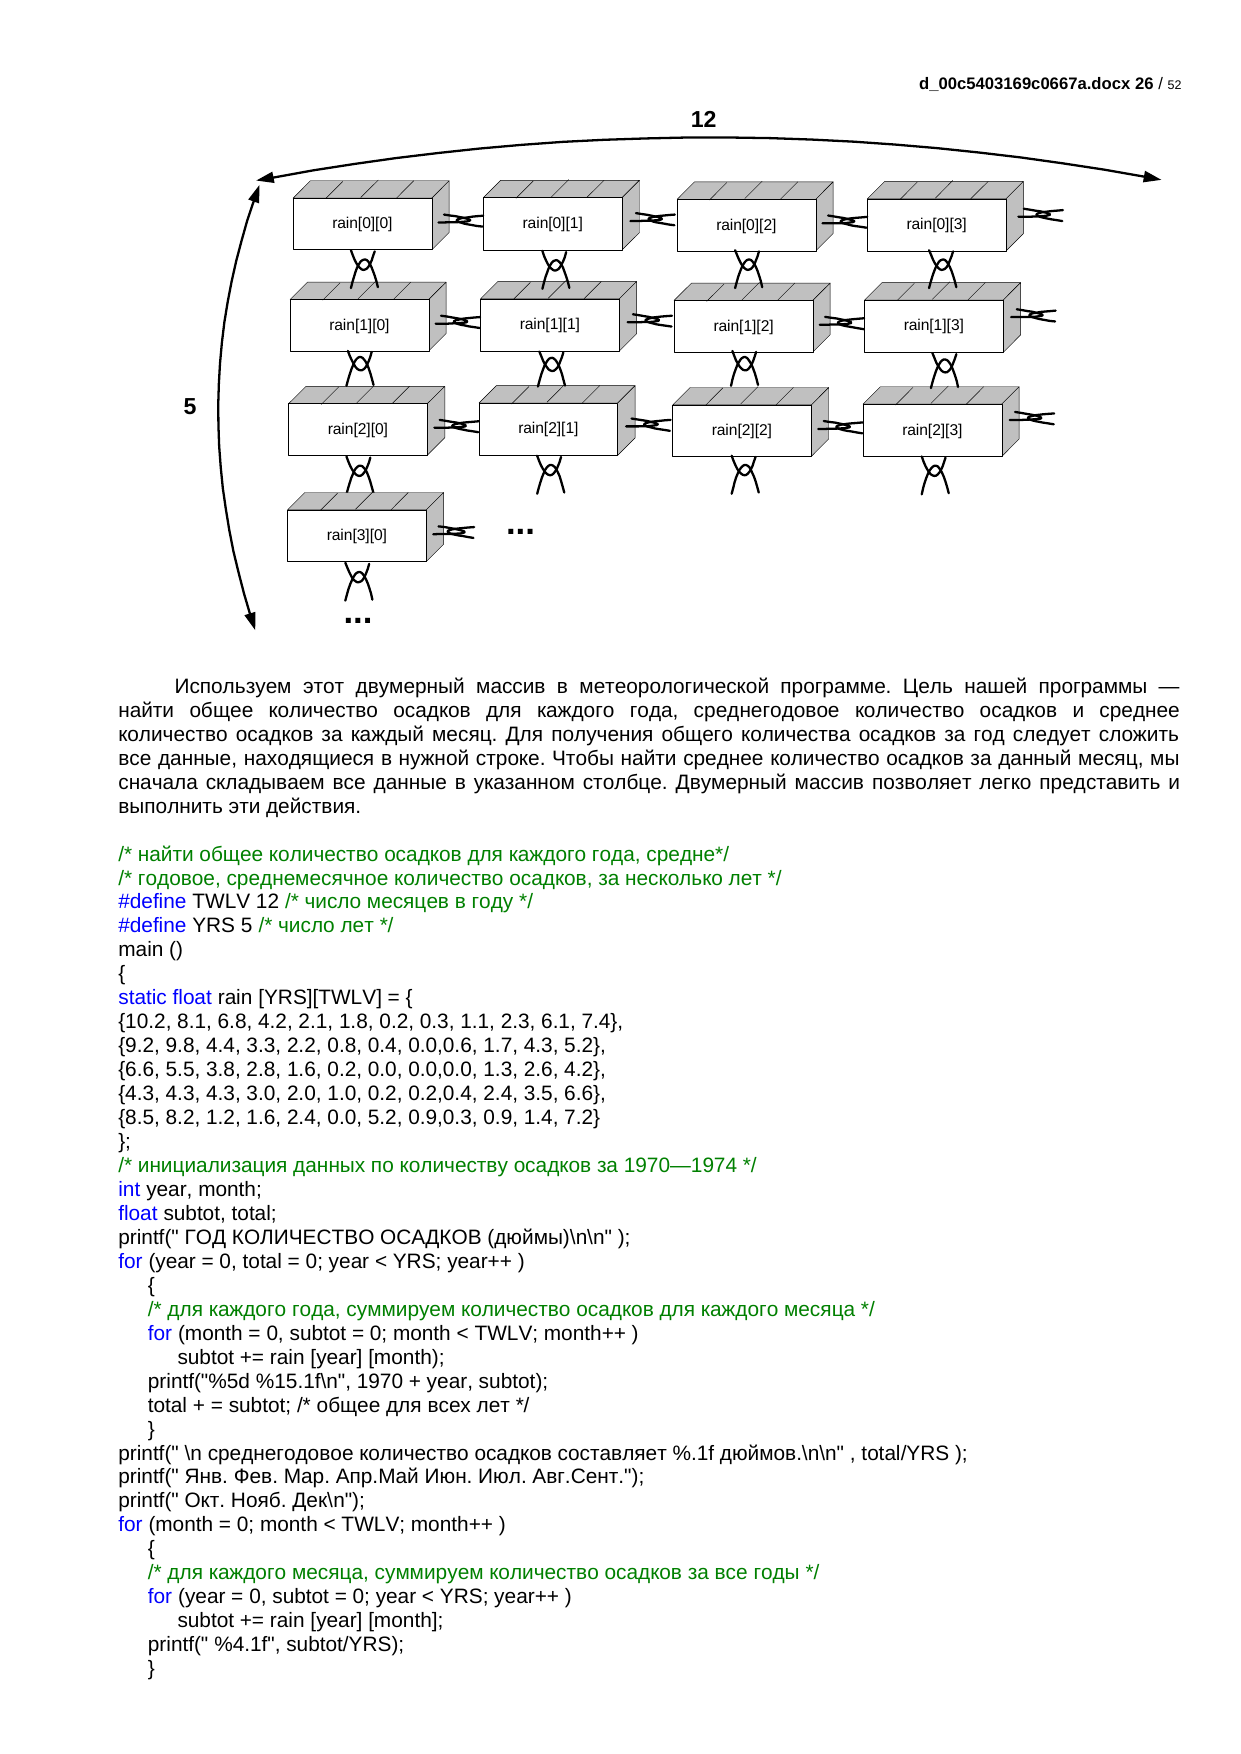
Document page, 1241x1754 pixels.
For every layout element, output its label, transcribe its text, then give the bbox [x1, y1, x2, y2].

text /* годовое, среднемесячное количество осадков, за несколько лет */ [118, 865, 1181, 889]
text {8.5, 8.2, 1.2, 1.6, 2.4, 0.0, 5.2, 0.9,0.3, 0.9, 1.4, 7.2} [118, 1105, 1181, 1129]
text } [118, 1416, 1181, 1440]
text /* для каждого года, суммируем количество осадков для каждого месяца */ [118, 1297, 1181, 1321]
text /* для каждого месяца, суммируем количество осадков за все годы */ [118, 1560, 1181, 1584]
text #define TWLV 12 /* число месяцев в году */ [118, 889, 1181, 913]
text {4.3, 4.3, 4.3, 3.0, 2.0, 1.0, 0.2, 0.2,0.4, 2.4, 3.5, 6.6}, [118, 1081, 1181, 1105]
text {9.2, 9.8, 4.4, 3.3, 2.2, 0.8, 0.4, 0.0,0.6, 1.7, 4.3, 5.2}, [118, 1033, 1181, 1057]
text total + = subtot; /* общее для всех лет */ [118, 1392, 1181, 1416]
text for (month = 0; month < TWLV; month++ ) [118, 1512, 1181, 1536]
text } [118, 1656, 1181, 1680]
text printf(" Окт. Нояб. Дек\n"); [118, 1488, 1181, 1512]
text int year, month; [118, 1177, 1181, 1201]
text for (month = 0, subtot = 0; month < TWLV; month++ ) [118, 1321, 1181, 1344]
text printf(" \n среднегодовое количество осадков составляет %.1f дюймов.\n\n" , total/YRS ); [118, 1440, 1181, 1464]
text }; [118, 1129, 1181, 1153]
text { [118, 961, 1181, 985]
text printf("%5d %15.1f\n", 1970 + year, subtot); [118, 1368, 1181, 1392]
text float subtot, total; [118, 1201, 1181, 1225]
text { [118, 1273, 1181, 1297]
text { [118, 1536, 1181, 1560]
text {6.6, 5.5, 3.8, 2.8, 1.6, 0.2, 0.0, 0.0,0.0, 1.3, 2.6, 4.2}, [118, 1057, 1181, 1081]
text subtot += rain [year] [month]; [118, 1608, 1181, 1632]
text /* найти общее количество осадков для каждого года, средне*/ [118, 841, 1181, 865]
text subtot += rain [year] [month); [118, 1344, 1181, 1368]
text /* инициализация данных по количеству осадков за 1970—1974 */ [118, 1153, 1181, 1177]
text printf(" Янв. Фев. Map. Апр.Май Июн. Июл. Авг.Сент."); [118, 1464, 1181, 1488]
text {10.2, 8.1, 6.8, 4.2, 2.1, 1.8, 0.2, 0.3, 1.1, 2.3, 6.1, 7.4}, [118, 1009, 1181, 1033]
text static float rain [YRS][TWLV] = { [118, 985, 1181, 1009]
text main () [118, 937, 1181, 961]
text for (year = 0, subtot = 0; year < YRS; year++ ) [118, 1584, 1181, 1608]
text for (year = 0, total = 0; year < YRS; year++ ) [118, 1249, 1181, 1273]
text Используем этот двумерный массив в метеорологической программе. Цель нашей программы — найти общее количество осадков для каждого года, среднегодовое количество осадков и среднее количество осадков за каждый месяц. Для получения общего количества осадков за год следует сложить все данные, находящиеся в нужной строке. Чтобы найти среднее количество осадков за данный месяц, мы сначала складываем все данные в указанном столбце. Двумерный массив позволяет легко представить и выполнить эти действия. [118, 674, 1181, 817]
text printf(" ГОД КОЛИЧЕСТВО ОСАДКОВ (дюймы)\n\n" ); [118, 1225, 1181, 1249]
text printf(" %4.1f", subtot/YRS); [118, 1632, 1181, 1656]
text #define YRS 5 /* число лет */ [118, 913, 1181, 937]
